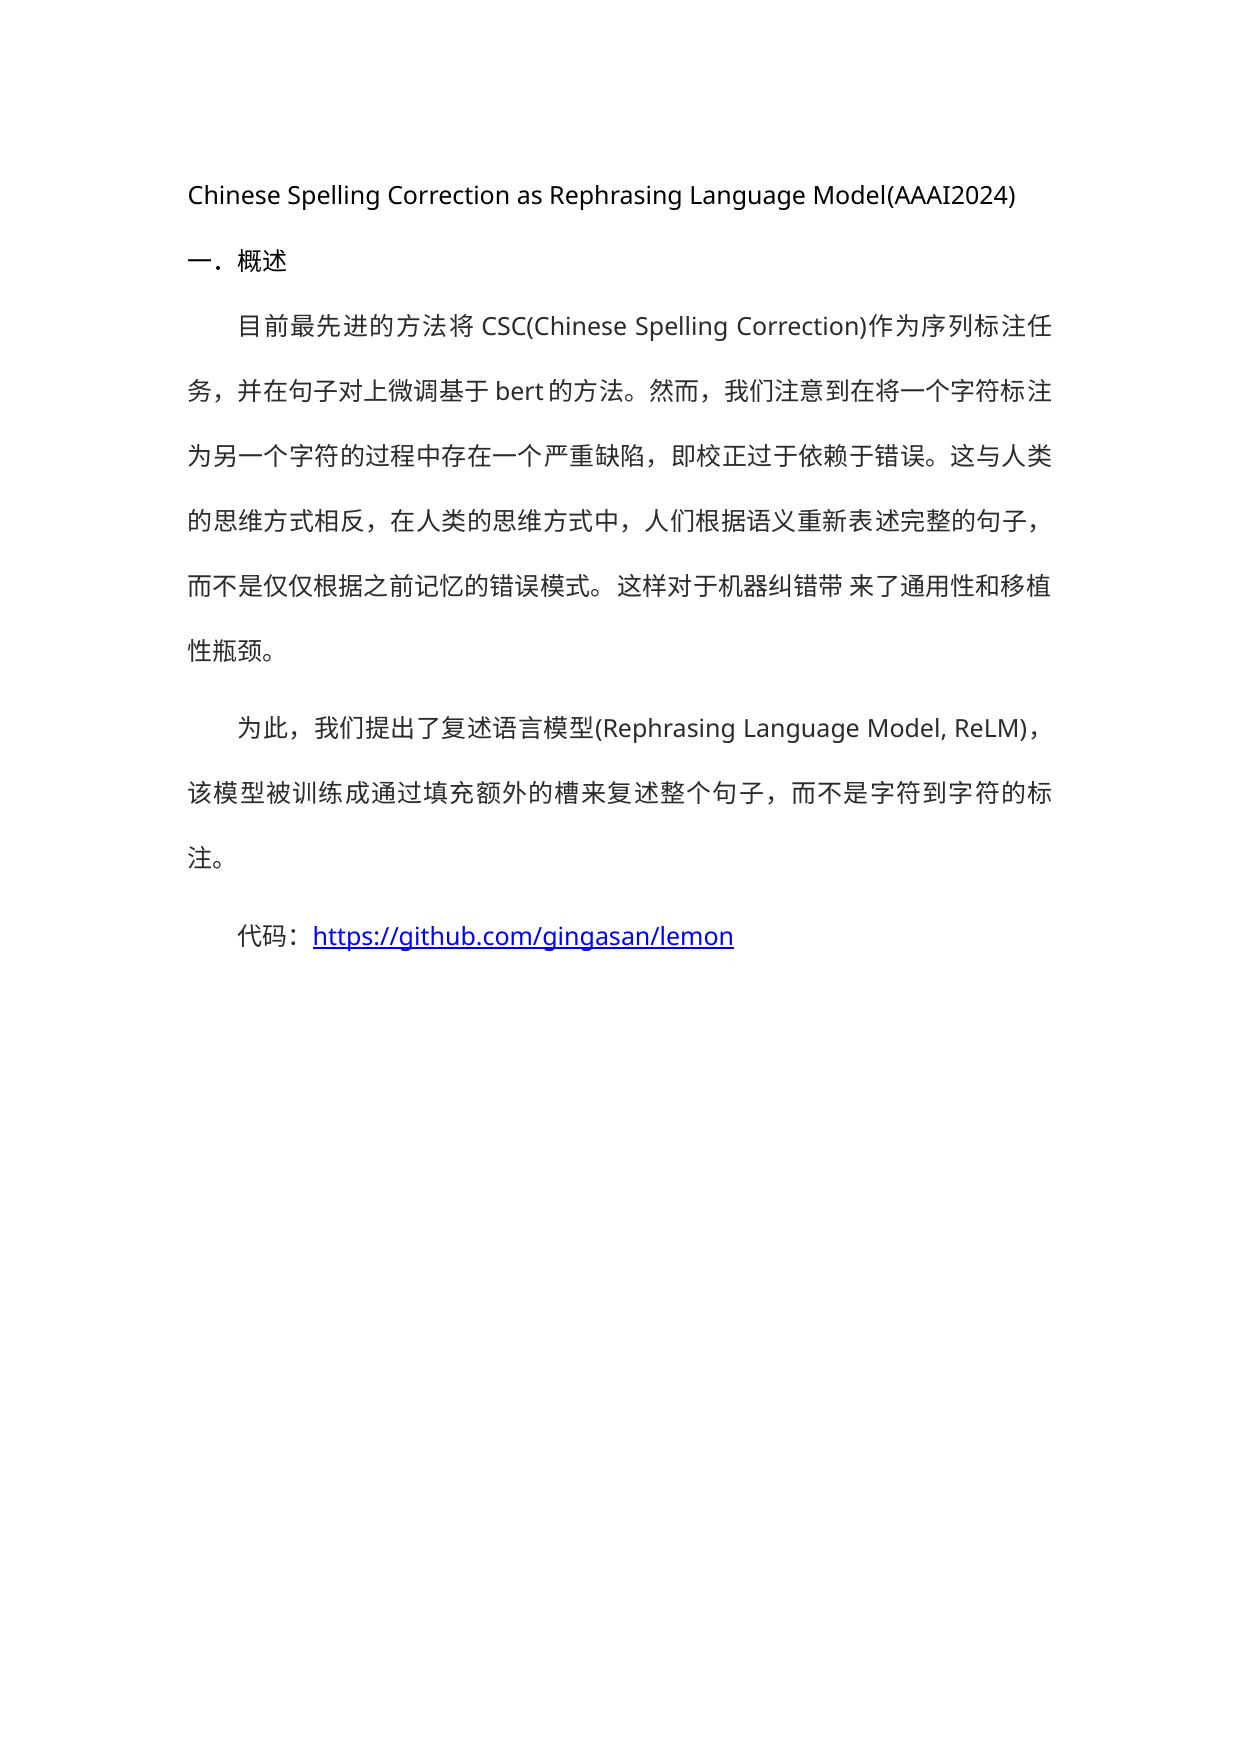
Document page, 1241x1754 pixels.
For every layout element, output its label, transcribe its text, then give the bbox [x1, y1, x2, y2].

text 代码：https://github.com/gingasan/lemon [187, 902, 1053, 967]
text 为此，我们提出了复述语言模型(Rephrasing Language Model, ReLM)，该模型被训练成通过填充额外的槽来复述整个句子，而不是字符到字符的标注。 [187, 694, 1053, 889]
text Chinese Spelling Correction as Rephrasing Language Model(AAAI2024) [187, 162, 1053, 227]
list 概述 [187, 227, 1053, 292]
text 目前最先进的方法将CSC(Chinese Spelling Correction)作为序列标注任务，并在句子对上微调基于bert的方法。然而，我们注意到在将一个字符标注为另一个字符的过程中存在一个严重缺陷，即校正过于依赖于错误。这与人类的思维方式相反，在人类的思维方式中，人们根据语义重新表述完整的句子，而不是仅仅根据之前记忆的错误模式。这样对于机器纠错带 来了通用性和移植性瓶颈。 [187, 292, 1053, 682]
